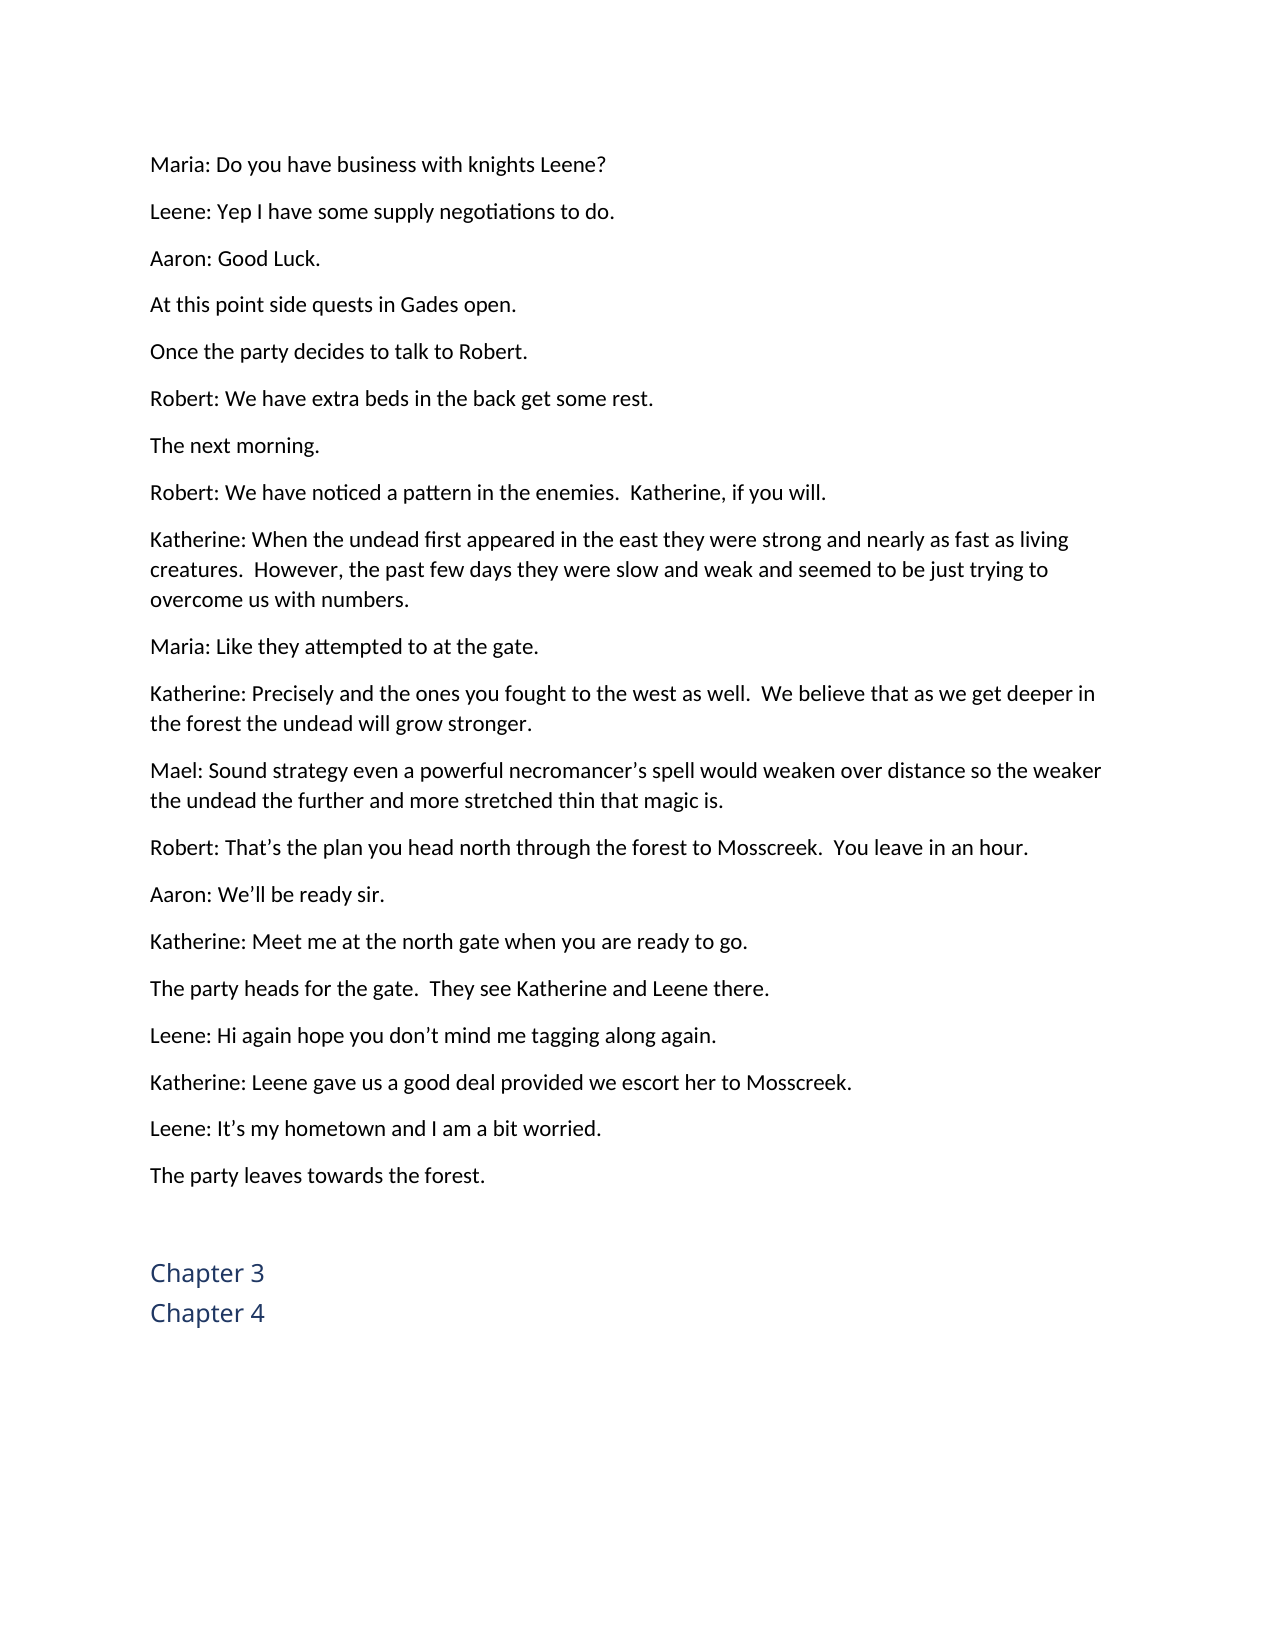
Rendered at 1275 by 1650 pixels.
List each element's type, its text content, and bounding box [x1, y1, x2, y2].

text At this point side quests in Gades open. [150, 291, 1125, 319]
text Maria: Like they attempted to at the gate. [150, 632, 1125, 660]
text Robert: We have extra beds in the back get some rest. [150, 384, 1125, 412]
text The next morning. [150, 431, 1125, 459]
text Katherine: Precisely and the ones you fought to the west as well. We believe that as we get deeper in the forest the undead will grow stronger. [150, 679, 1125, 737]
text Robert: That’s the plan you head north through the forest to Mosscreek. You leave in an hour. [150, 833, 1125, 861]
text Katherine: Leene gave us a good deal provided we escort her to Mosscreek. [150, 1068, 1125, 1096]
text Leene: It’s my hometown and I am a bit worried. [150, 1114, 1125, 1143]
text Leene: Hi again hope you don’t mind me tagging along again. [150, 1021, 1125, 1049]
subtitle Chapter 4 [150, 1296, 1125, 1330]
text Robert: We have noticed a pattern in the enemies. Katherine, if you will. [150, 478, 1125, 506]
text Aaron: We’ll be ready sir. [150, 880, 1125, 908]
text Maria: Do you have business with knights Leene? [150, 150, 1125, 178]
text Mael: Sound strategy even a powerful necromancer’s spell would weaken over distance so the weaker the undead the further and more stretched thin that magic is. [150, 756, 1125, 814]
text Katherine: When the undead first appeared in the east they were strong and nearly as fast as living creatures. However, the past few days they were slow and weak and seemed to be just trying to overcome us with numbers. [150, 525, 1125, 613]
subtitle Chapter 3 [150, 1255, 1125, 1289]
text The party leaves towards the forest. [150, 1161, 1125, 1189]
text The party heads for the gate. They see Katherine and Leene there. [150, 974, 1125, 1002]
text Once the party decides to talk to Robert. [150, 337, 1125, 366]
text Aaron: Good Luck. [150, 244, 1125, 272]
text Katherine: Meet me at the north gate when you are ready to go. [150, 927, 1125, 955]
text Leene: Yep I have some supply negotiations to do. [150, 197, 1125, 225]
